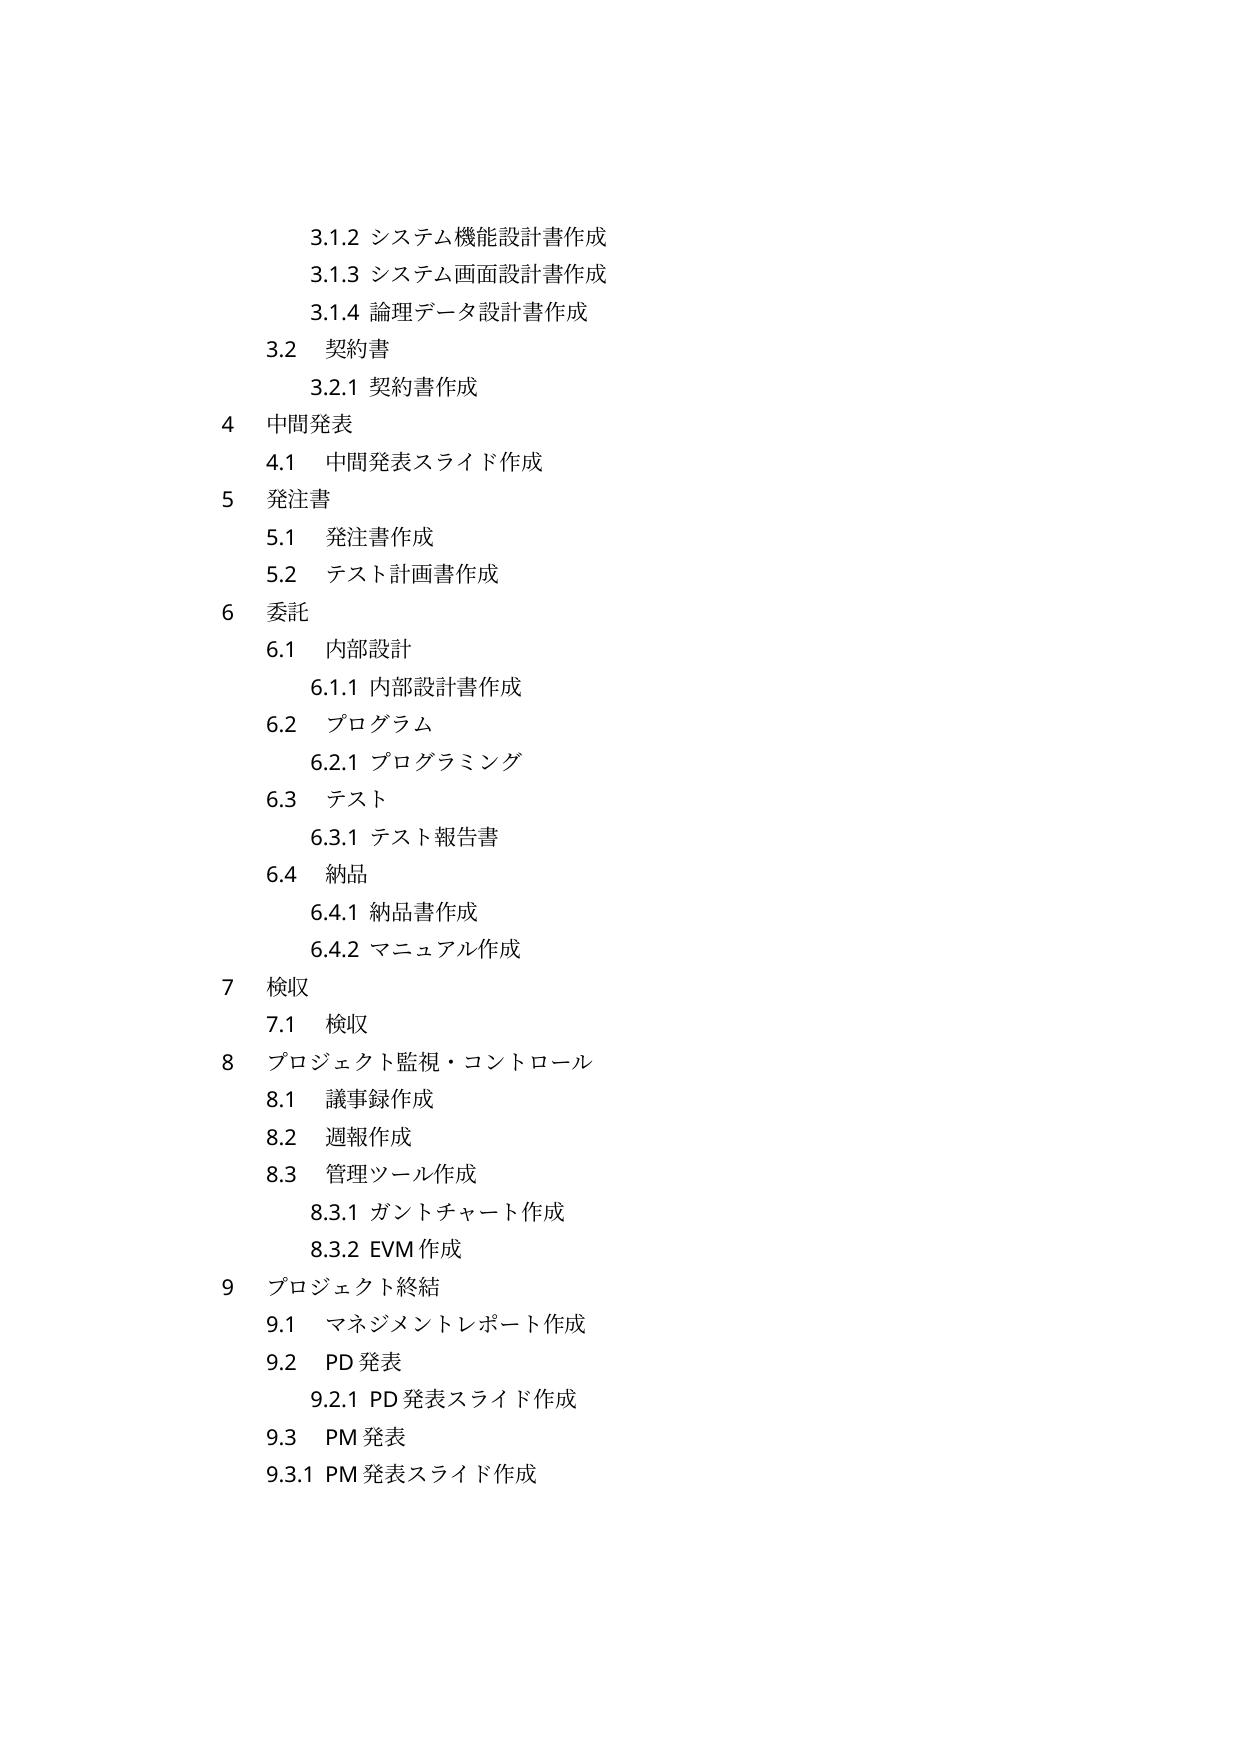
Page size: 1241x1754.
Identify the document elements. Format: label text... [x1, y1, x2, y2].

list 検収 [221, 967, 1063, 1004]
list 管理ツール作成 [266, 1154, 1063, 1192]
list プロジェクト終結 [221, 1267, 1063, 1304]
list プロジェクト監視・コントロール [221, 1042, 1063, 1079]
list 納品 [266, 854, 1063, 892]
list PD発表スライド作成 [310, 1379, 1063, 1417]
list マネジメントレポート作成 [266, 1304, 1063, 1342]
list プログラミング [310, 742, 1063, 779]
list 発注書 [221, 479, 1063, 517]
list 議事録作成 [266, 1079, 1063, 1117]
list システム画面設計書作成 [310, 254, 1063, 292]
list 発注書作成 [266, 517, 1063, 554]
list 中間発表スライド作成 [266, 442, 1063, 479]
list 契約書 [266, 329, 1063, 367]
list 週報作成 [266, 1117, 1063, 1154]
list PD発表 [266, 1342, 1063, 1379]
list EVM作成 [310, 1229, 1063, 1267]
list ガントチャート作成 [310, 1192, 1063, 1229]
list テスト計画書作成 [266, 554, 1063, 592]
list PM発表 [266, 1417, 1063, 1454]
list 論理データ設計書作成 [310, 292, 1063, 329]
list 内部設計書作成 [310, 667, 1063, 704]
list マニュアル作成 [310, 929, 1063, 967]
list 委託 [221, 592, 1063, 629]
list テスト報告書 [310, 817, 1063, 854]
list 内部設計 [266, 629, 1063, 667]
list システム機能設計書作成 [310, 217, 1063, 254]
list 検収 [266, 1004, 1063, 1042]
list PM発表スライド作成 [266, 1454, 1063, 1492]
list テスト [266, 779, 1063, 817]
list 納品書作成 [310, 892, 1063, 929]
list プログラム [266, 704, 1063, 742]
list 契約書作成 [310, 367, 1063, 404]
list 中間発表 [221, 404, 1063, 442]
